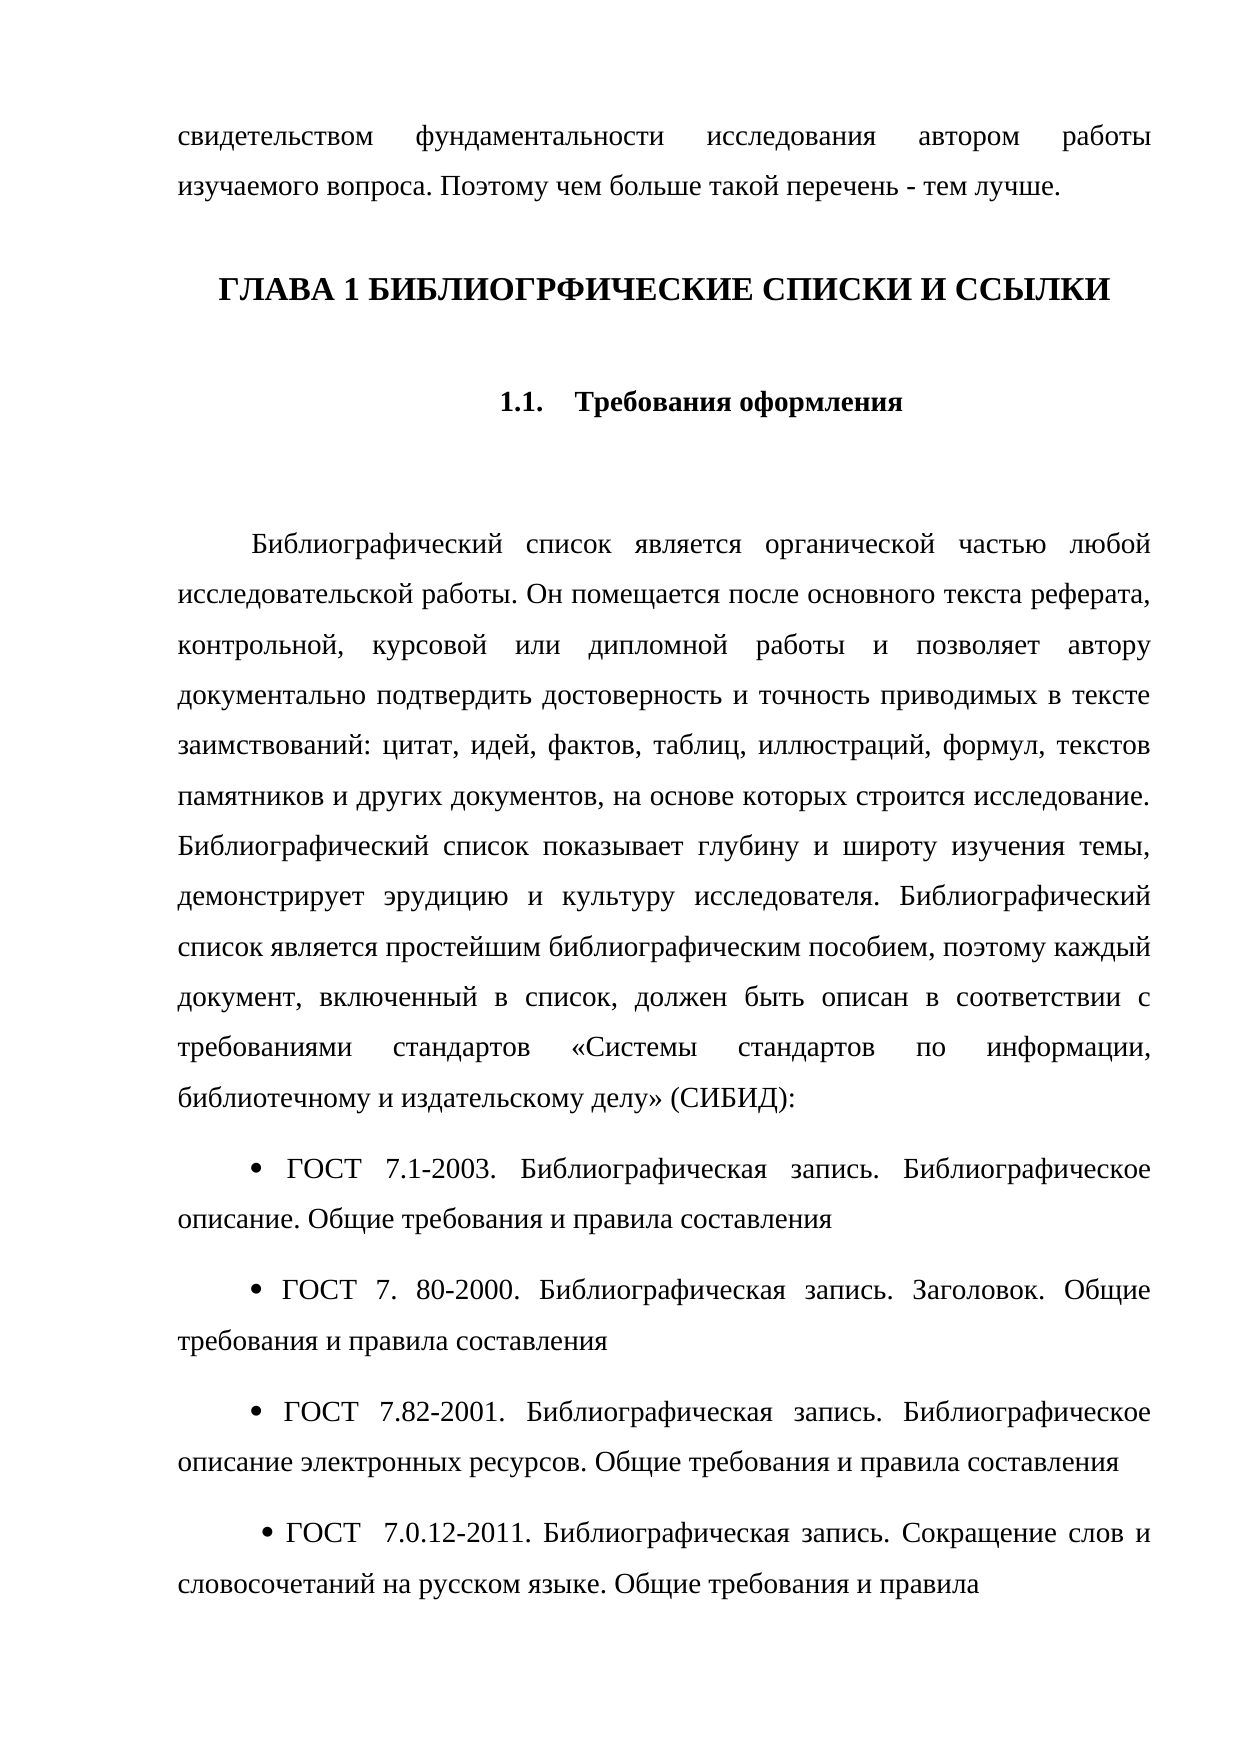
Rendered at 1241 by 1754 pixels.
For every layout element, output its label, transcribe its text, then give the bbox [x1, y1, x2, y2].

list Требования оформления [251, 384, 1152, 417]
subtitle ГЛАВА 1 БИБЛИОГРФИЧЕСКИЕ СПИСКИ И ССЫЛКИ [177, 269, 1152, 307]
text ГОСТ 7. 80-2000. Библиографическая запись. Заголовок. Общие требования и правила составления [177, 1272, 1152, 1356]
text ГОСТ 7.1-2003. Библиографическая запись. Библиографическое описание. Общие требования и правила составления [177, 1151, 1152, 1235]
text ГОСТ 7.82-2001. Библиографическая запись. Библиографическое описание электронных ресурсов. Общие требования и правила составления [177, 1394, 1152, 1478]
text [177, 118, 1152, 202]
text ГОСТ 7.0.12-2011. Библиографическая запись. Сокращение слов и словосочетаний на русском языке. Общие требования и правила [177, 1516, 1152, 1599]
text Библиографический список является органической частью любой исследовательской работы. Он помещается после основного текста реферата, контрольной, курсовой или дипломной работы и позволяет автору документально подтвердить достоверность и точность приводимых в тексте заимствований: цитат, идей, фактов, таблиц, иллюстраций, формул, текстов памятников и других документов, на основе которых строится исследование. Библиографический список показывает глубину и широту изучения темы, демонстрирует эрудицию и культуру исследователя. Библиографический список является простейшим библиографическим пособием, поэтому каждый документ, включенный в список, должен быть описан в соответствии с требованиями стандартов «Системы стандартов по информации, библиотечному и издательскому делу» (СИБИД): [177, 526, 1152, 1113]
